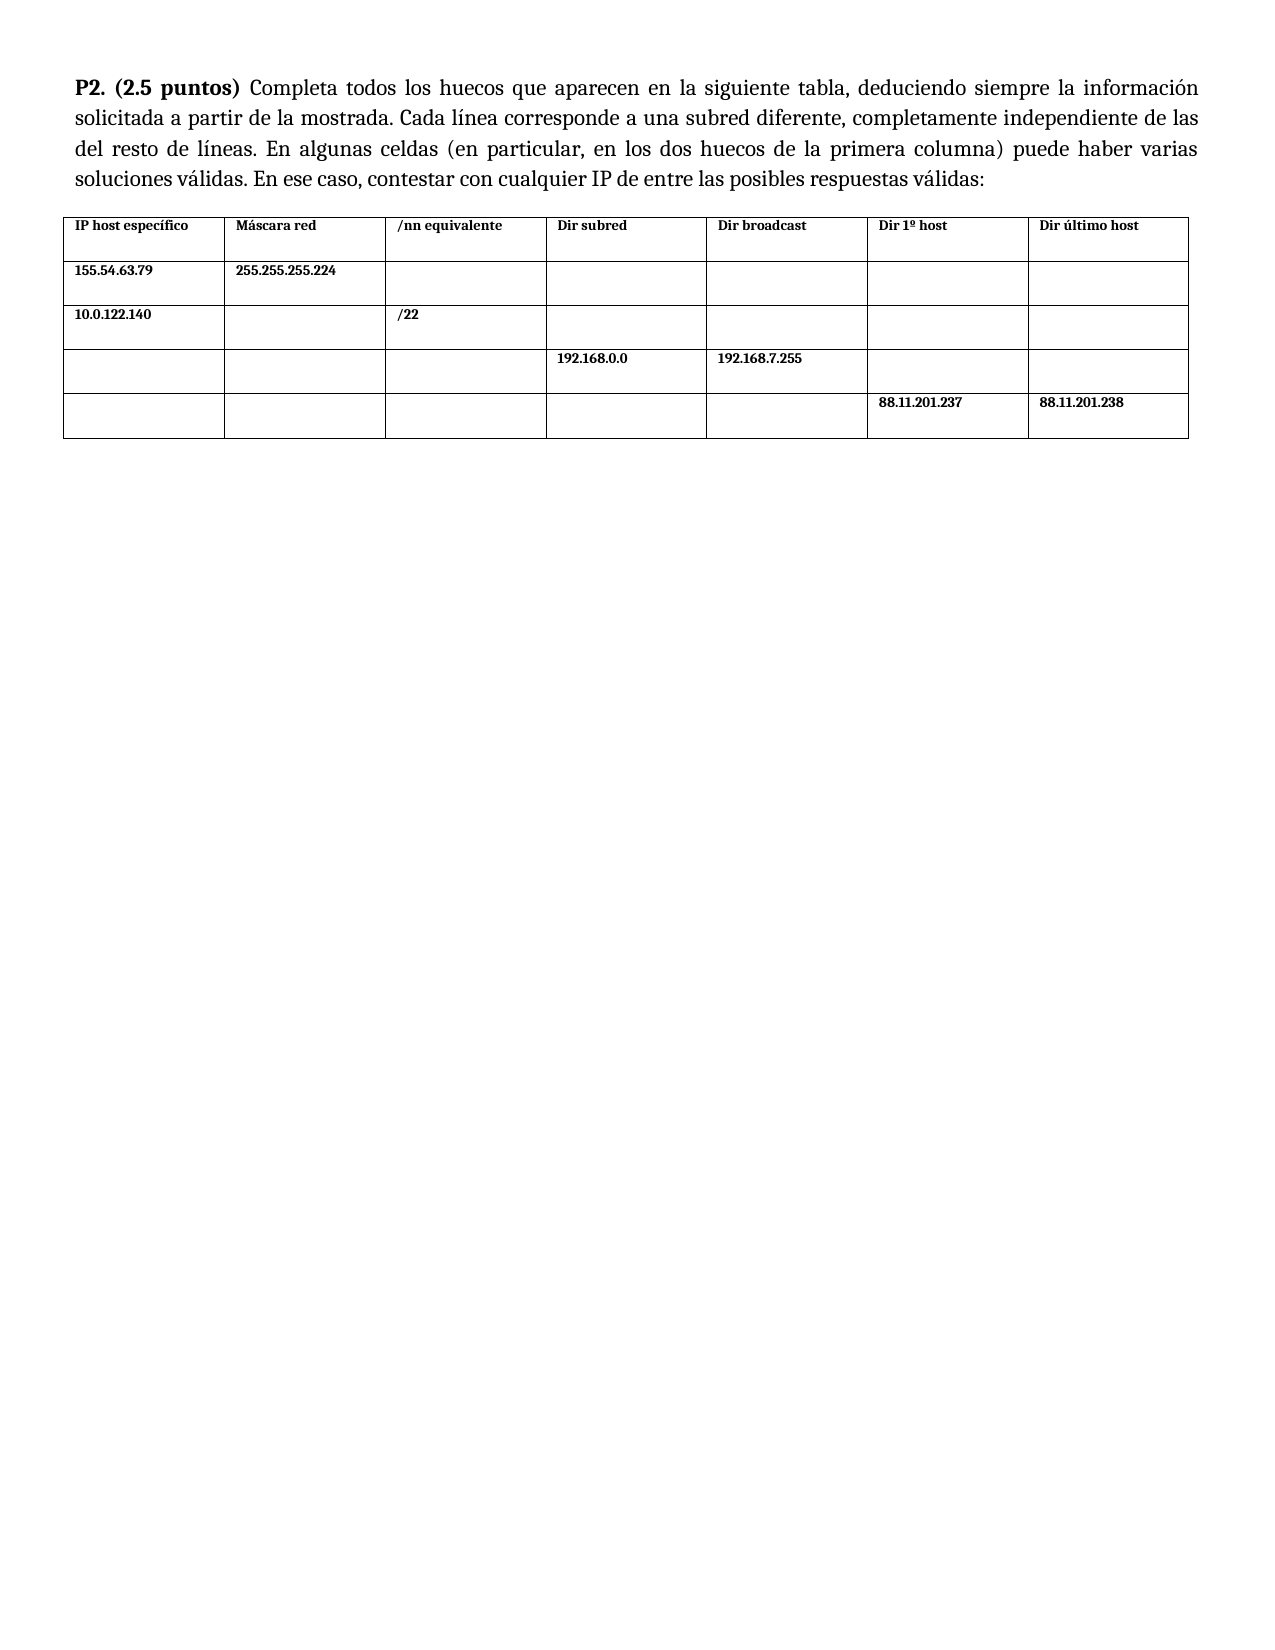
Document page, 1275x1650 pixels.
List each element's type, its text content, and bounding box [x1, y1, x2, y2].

table_cell [547, 262, 706, 305]
table_cell [547, 306, 706, 349]
table_cell 192.168.0.0 [547, 350, 706, 393]
table_cell [225, 394, 385, 437]
table_cell 192.168.7.255 [707, 350, 867, 393]
table_cell [225, 306, 385, 349]
table_cell [1029, 350, 1188, 393]
table_cell [707, 262, 867, 305]
table_header Dir 1º host [868, 218, 1028, 261]
table_header Máscara red [225, 218, 385, 261]
table_cell /22 [386, 306, 546, 349]
table_cell [707, 394, 867, 437]
table_cell [386, 350, 546, 393]
table_cell [868, 262, 1028, 305]
table_header /nn equivalente [386, 218, 546, 261]
table_cell [1029, 306, 1188, 349]
table_cell 255.255.255.224 [225, 262, 385, 305]
table_cell 155.54.63.79 [64, 262, 224, 305]
table_cell [64, 394, 224, 437]
table_cell 10.0.122.140 [64, 306, 224, 349]
table_cell [547, 394, 706, 437]
table_header Dir último host [1029, 218, 1188, 261]
table_header IP host específico [64, 218, 224, 261]
table_cell [64, 350, 224, 393]
table_cell [868, 306, 1028, 349]
table_cell [1029, 262, 1188, 305]
table_cell 88.11.201.237 [868, 394, 1028, 437]
table_cell [868, 350, 1028, 393]
table_header Dir broadcast [707, 218, 867, 261]
text P2. (2.5 puntos) Completa todos los huecos que aparecen en la siguiente tabla, deduciendo siempre la información solicitada a partir de la mostrada. Cada línea corresponde a una subred diferente, completamente independiente de las del resto de líneas. En algunas celdas (en particular, en los dos huecos de la primera columna) puede haber varias soluciones válidas. En ese caso, contestar con cualquier IP de entre las posibles respuestas válidas: [75, 75, 1200, 192]
table_cell [386, 394, 546, 437]
table_cell [225, 350, 385, 393]
table_cell [386, 262, 546, 305]
table_header Dir subred [547, 218, 706, 261]
table_cell 88.11.201.238 [1029, 394, 1188, 437]
table_cell [707, 306, 867, 349]
